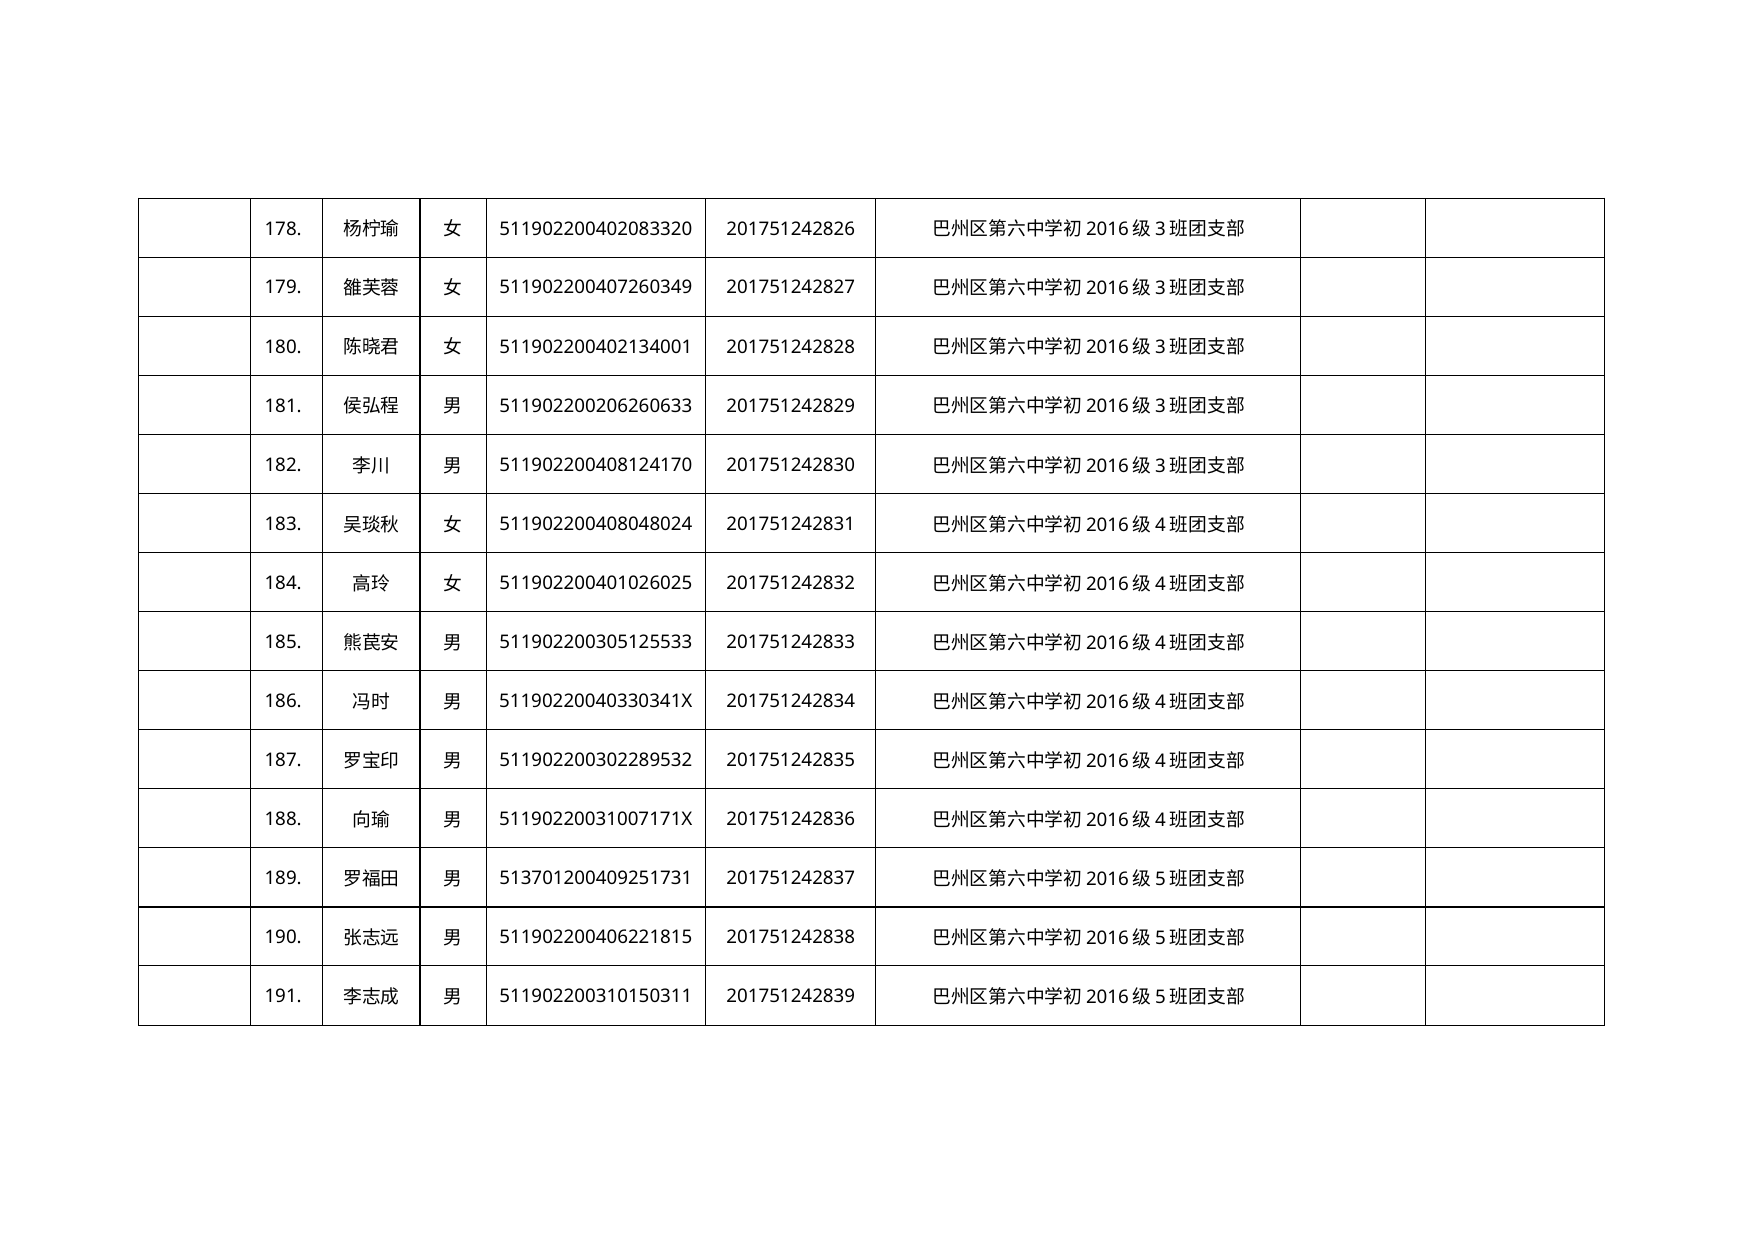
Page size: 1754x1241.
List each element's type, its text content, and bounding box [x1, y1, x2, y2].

table_cell [139, 966, 250, 1024]
table_cell 男 [421, 376, 486, 434]
table_cell 511902200408124170 [487, 435, 705, 493]
table_cell [1301, 671, 1425, 729]
table_cell [1426, 553, 1604, 611]
table_cell 冯时 [323, 671, 419, 729]
table_cell [1426, 376, 1604, 434]
table_cell [1426, 908, 1604, 965]
table_cell 201751242835 [706, 730, 875, 788]
table_cell 女 [421, 317, 486, 375]
table_cell 男 [421, 789, 486, 847]
table_cell [139, 848, 250, 906]
table_cell 男 [421, 671, 486, 729]
table_cell 511902200206260633 [487, 376, 705, 434]
table_cell 51190220040330341X [487, 671, 705, 729]
table_cell 巴州区第六中学初2016级4班团支部 [876, 671, 1300, 729]
table_cell 女 [421, 199, 486, 257]
table_cell 杨柠瑜 [323, 199, 419, 257]
table_cell 男 [421, 730, 486, 788]
table_cell 511902200402134001 [487, 317, 705, 375]
table_cell 罗福田 [323, 848, 419, 906]
table_cell 511902200305125533 [487, 612, 705, 670]
table_cell [1426, 730, 1604, 788]
table_cell [139, 671, 250, 729]
table_cell 201751242837 [706, 848, 875, 906]
table_cell [251, 435, 322, 493]
table_cell 女 [421, 494, 486, 552]
table_cell 201751242838 [706, 908, 875, 965]
table_cell 男 [421, 848, 486, 906]
table_cell 511902200407260349 [487, 258, 705, 316]
table_cell 女 [421, 258, 486, 316]
table_cell 巴州区第六中学初2016级3班团支部 [876, 258, 1300, 316]
table_cell 51190220031007171X [487, 789, 705, 847]
table_cell 高玲 [323, 553, 419, 611]
table_cell [1301, 966, 1425, 1024]
table_cell 巴州区第六中学初2016级5班团支部 [876, 966, 1300, 1024]
table_cell [1301, 789, 1425, 847]
table_cell 熊苠安 [323, 612, 419, 670]
table_cell 511902200310150311 [487, 966, 705, 1024]
table_cell [1426, 612, 1604, 670]
table_cell [1426, 258, 1604, 316]
table_cell [1301, 848, 1425, 906]
table_cell 巴州区第六中学初2016级4班团支部 [876, 553, 1300, 611]
table_cell [251, 376, 322, 434]
table_cell [1426, 494, 1604, 552]
table_cell 女 [421, 553, 486, 611]
table_cell [251, 494, 322, 552]
table_cell 201751242832 [706, 553, 875, 611]
table_cell [139, 435, 250, 493]
table_cell [251, 258, 322, 316]
table_cell [1301, 435, 1425, 493]
table_cell 雒芙蓉 [323, 258, 419, 316]
table_cell [139, 494, 250, 552]
table_cell 李志成 [323, 966, 419, 1024]
table_cell [251, 848, 322, 906]
table_cell [1301, 553, 1425, 611]
table_cell [1426, 199, 1604, 257]
table_cell [1426, 317, 1604, 375]
table_cell [1301, 612, 1425, 670]
table_cell [251, 908, 322, 965]
table_cell 201751242826 [706, 199, 875, 257]
table_cell [251, 553, 322, 611]
table_cell 511902200406221815 [487, 908, 705, 965]
table_cell 巴州区第六中学初2016级3班团支部 [876, 199, 1300, 257]
table_cell 侯弘程 [323, 376, 419, 434]
table_cell [1301, 908, 1425, 965]
table_cell [139, 199, 250, 257]
table_cell 巴州区第六中学初2016级4班团支部 [876, 789, 1300, 847]
table_cell 巴州区第六中学初2016级4班团支部 [876, 494, 1300, 552]
table_cell 201751242839 [706, 966, 875, 1024]
table_cell 511902200302289532 [487, 730, 705, 788]
table_cell 201751242831 [706, 494, 875, 552]
table_cell 201751242834 [706, 671, 875, 729]
table_cell 巴州区第六中学初2016级5班团支部 [876, 908, 1300, 965]
table_cell 张志远 [323, 908, 419, 965]
table_cell 201751242827 [706, 258, 875, 316]
table_cell 巴州区第六中学初2016级3班团支部 [876, 317, 1300, 375]
table_cell [251, 789, 322, 847]
table_cell 男 [421, 612, 486, 670]
table_cell [1301, 376, 1425, 434]
table_cell [251, 966, 322, 1024]
table_cell 向瑜 [323, 789, 419, 847]
table_cell 201751242833 [706, 612, 875, 670]
table_cell [1301, 258, 1425, 316]
table_cell 巴州区第六中学初2016级3班团支部 [876, 376, 1300, 434]
table_cell [139, 376, 250, 434]
table_cell [1301, 199, 1425, 257]
table_cell [1426, 848, 1604, 906]
table_cell [139, 258, 250, 316]
table_cell [139, 789, 250, 847]
table_cell 201751242829 [706, 376, 875, 434]
table_cell [139, 317, 250, 375]
table_cell [1301, 494, 1425, 552]
table_cell 吴琰秋 [323, 494, 419, 552]
table_cell 巴州区第六中学初2016级3班团支部 [876, 435, 1300, 493]
table_cell 陈晓君 [323, 317, 419, 375]
table_cell 罗宝印 [323, 730, 419, 788]
table_cell [251, 199, 322, 257]
table_cell [139, 908, 250, 965]
table_cell 513701200409251731 [487, 848, 705, 906]
table_cell 男 [421, 966, 486, 1024]
table_cell [251, 730, 322, 788]
table_cell 511902200402083320 [487, 199, 705, 257]
table_cell 男 [421, 908, 486, 965]
table_cell 511902200408048024 [487, 494, 705, 552]
table_cell [139, 553, 250, 611]
table_cell [251, 317, 322, 375]
table_cell 巴州区第六中学初2016级4班团支部 [876, 612, 1300, 670]
table_cell 201751242830 [706, 435, 875, 493]
table_cell [1301, 317, 1425, 375]
table_cell 201751242836 [706, 789, 875, 847]
table_cell [251, 612, 322, 670]
table_cell [1426, 966, 1604, 1024]
table_cell [139, 730, 250, 788]
table_cell 511902200401026025 [487, 553, 705, 611]
table_cell 李川 [323, 435, 419, 493]
table_cell [1426, 789, 1604, 847]
table_cell 巴州区第六中学初2016级4班团支部 [876, 730, 1300, 788]
table_cell [1426, 435, 1604, 493]
table_cell 201751242828 [706, 317, 875, 375]
table_cell 巴州区第六中学初2016级5班团支部 [876, 848, 1300, 906]
table_cell [1426, 671, 1604, 729]
table_cell [251, 671, 322, 729]
table_cell [1301, 730, 1425, 788]
table_cell 男 [421, 435, 486, 493]
table_cell [139, 612, 250, 670]
